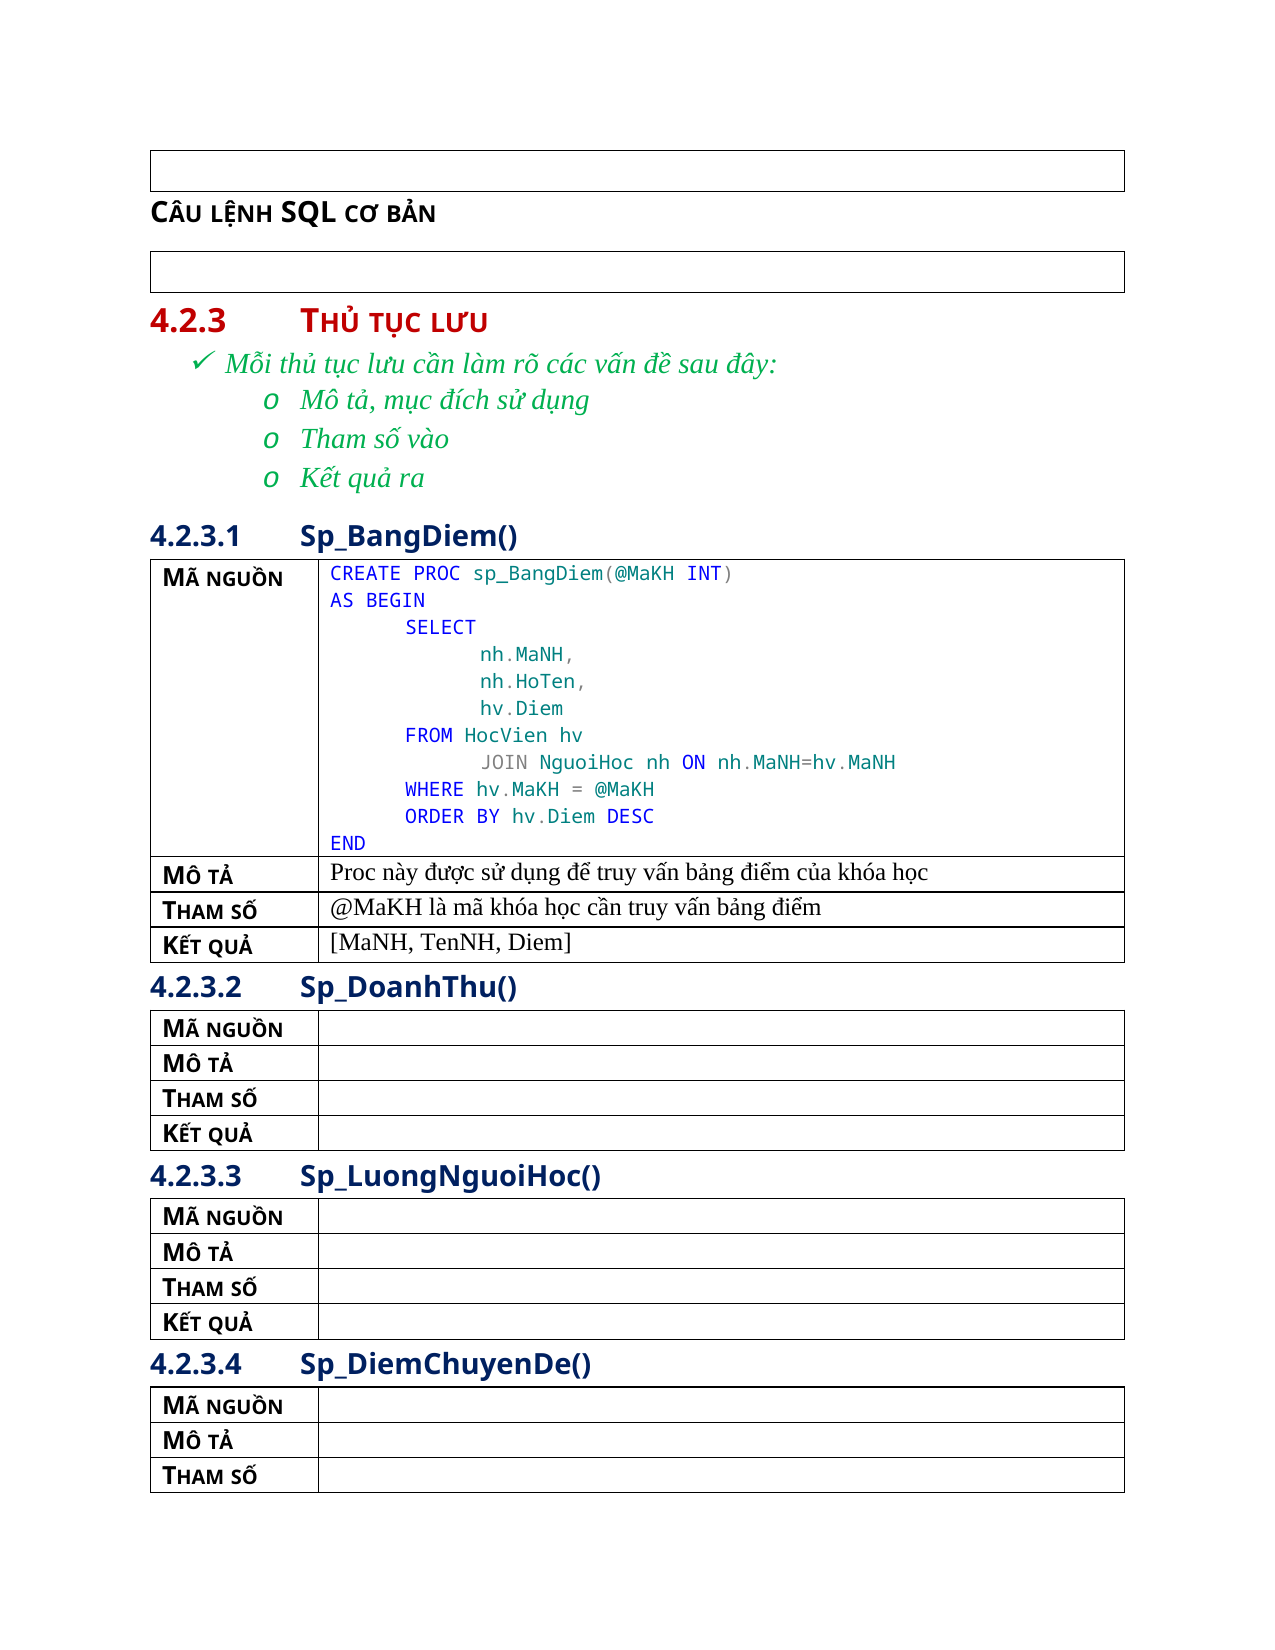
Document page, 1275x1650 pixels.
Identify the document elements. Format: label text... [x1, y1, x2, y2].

subtitle Sp_DoanhThu() [150, 967, 1125, 1006]
subtitle Sp_LuongNguoiHoc() [150, 1155, 1125, 1195]
table_header Mã nguồn [151, 1199, 318, 1233]
table_cell Mô tả [151, 1423, 318, 1457]
table_cell [319, 1269, 1124, 1303]
table_cell [319, 1234, 1124, 1268]
table_header Mã nguồn [151, 1011, 318, 1045]
list Tham số vào [262, 421, 1125, 457]
list Mỗi thủ tục lưu cần làm rõ các vấn đề sau đây: [187, 346, 1125, 380]
table_cell [319, 1458, 1124, 1492]
subtitle Sp_BangDiem() [150, 516, 1125, 555]
table_cell Tham số [151, 1269, 318, 1303]
table_cell @MaKH là mã khóa học cần truy vấn bảng điểm [319, 893, 1124, 926]
table_cell Mô tả [151, 1234, 318, 1268]
table_cell Tham số [151, 1081, 318, 1115]
table_cell Mô tả [151, 857, 318, 891]
list Kết quả ra [262, 460, 1125, 496]
table_cell [319, 1116, 1124, 1150]
table_cell Tham số [151, 1458, 318, 1492]
list Mô tả, mục đích sử dụng [262, 382, 1125, 418]
table_header Mã nguồn [151, 560, 318, 856]
text Câu lệnh SQL cơ bản [150, 192, 1125, 231]
table_cell [319, 1304, 1124, 1338]
table_cell [319, 1081, 1124, 1115]
table_cell Kết quả [151, 928, 318, 962]
table_cell [MaNH, TenNH, Diem] [319, 928, 1124, 962]
table_header [319, 1199, 1124, 1233]
table_header [151, 252, 1124, 292]
table_header [319, 1011, 1124, 1045]
table_cell [319, 1046, 1124, 1080]
table_cell Kết quả [151, 1116, 318, 1150]
table_header [151, 151, 1124, 191]
subtitle Sp_DiemChuyenDe() [150, 1344, 1125, 1383]
table_cell Tham số [151, 893, 318, 926]
table_cell Proc này được sử dụng để truy vấn bảng điểm của khóa học [319, 857, 1124, 891]
table_header Mã nguồn [151, 1388, 318, 1422]
table_cell Mô tả [151, 1046, 318, 1080]
subtitle Thủ tục lưu [150, 297, 1125, 343]
table_header [319, 1388, 1124, 1422]
table_cell Kết quả [151, 1304, 318, 1338]
table_header CREATE PROC sp_BangDiem(@MaKH INT) AS BEGIN SELECT nh.MaNH, nh.HoTen, hv.Diem FROM HocVien hv JOIN NguoiHoc nh ON nh.MaNH=hv.MaNH WHERE hv.MaKH = @MaKH ORDER BY hv.Diem DESC END [319, 560, 1124, 856]
table_cell [319, 1423, 1124, 1457]
